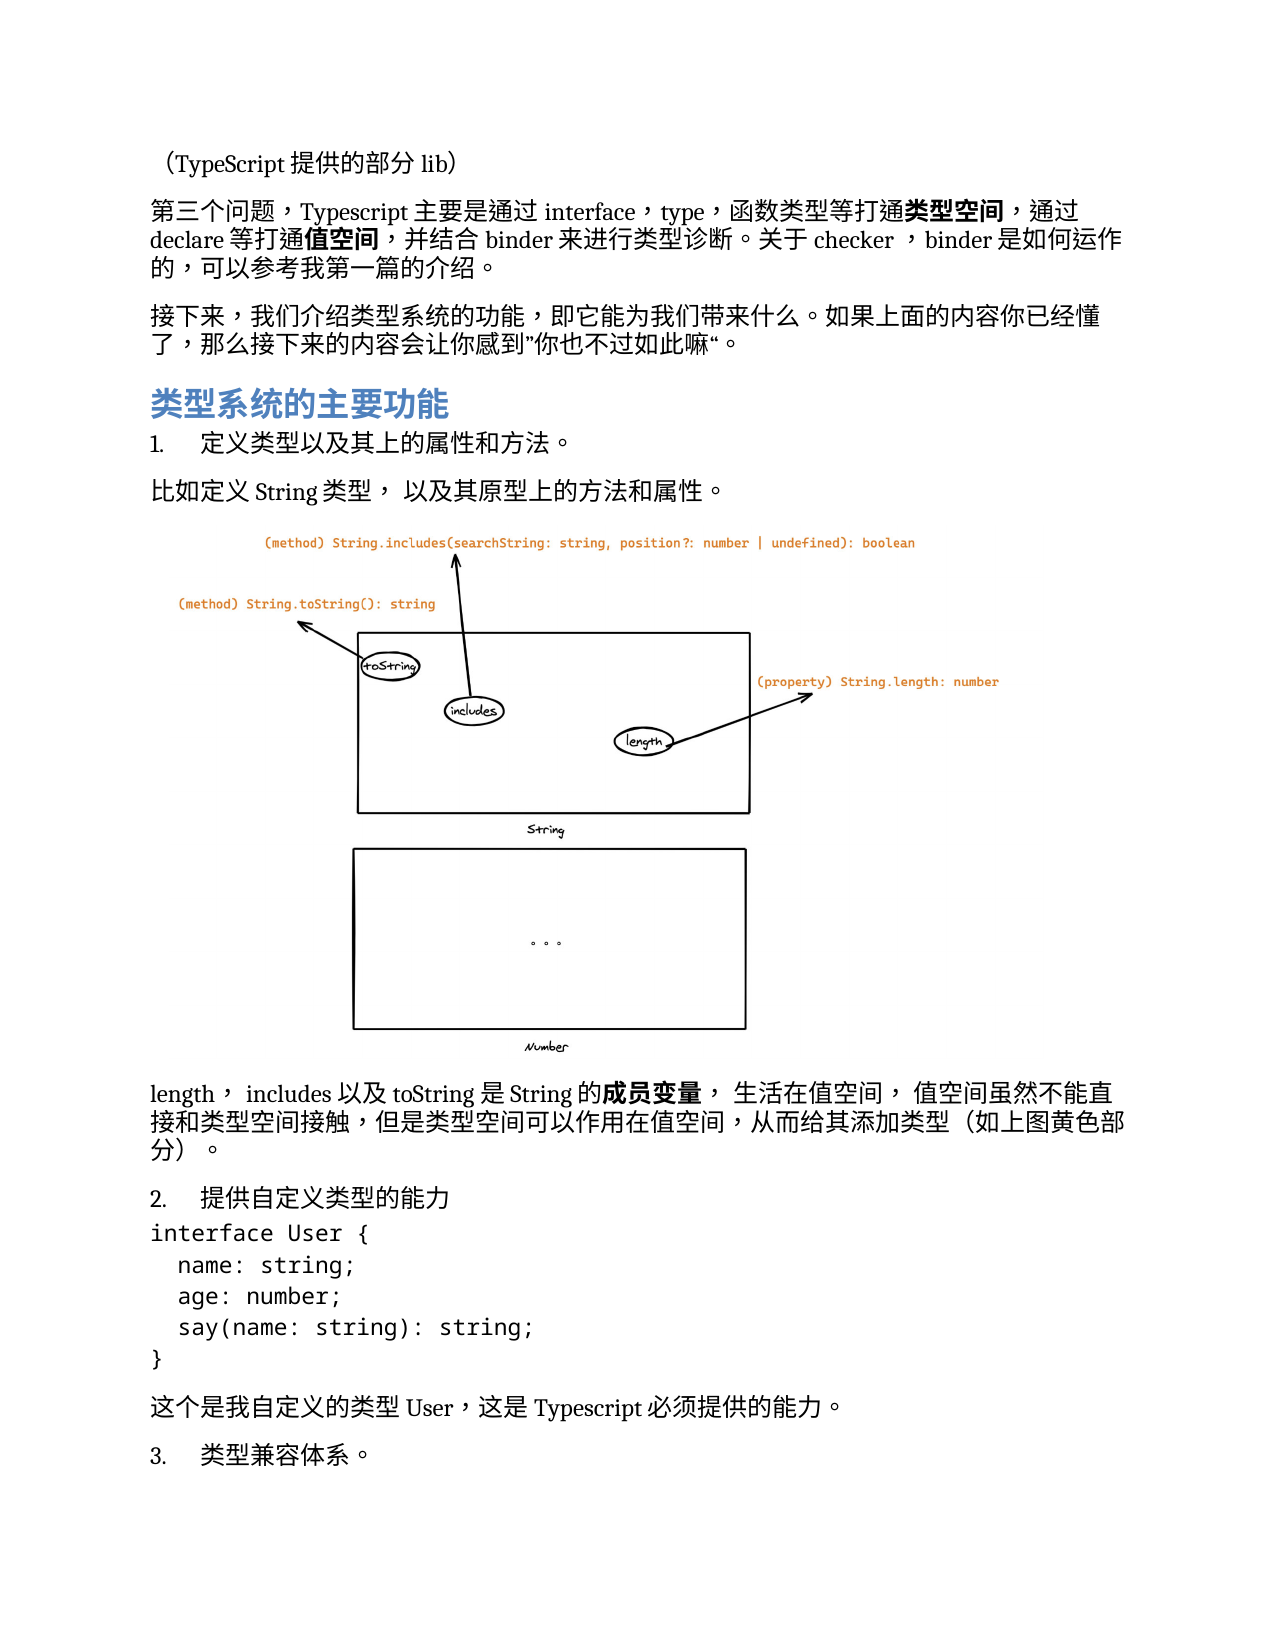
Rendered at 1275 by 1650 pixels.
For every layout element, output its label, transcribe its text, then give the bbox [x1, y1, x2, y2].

text 第三个问题，Typescript 主要是通过 interface，type，函数类型等打通类型空间，通过 declare 等打通值空间，并结合 binder 来进行类型诊断。关于 checker ，binder 是如何运作的，可以参考我第一篇的介绍。 [150, 197, 1125, 284]
text 比如定义 String 类型， 以及其原型上的方法和属性。 [150, 477, 1125, 506]
text length， includes 以及 toString 是 String 的成员变量， 生活在值空间， 值空间虽然不能直接和类型空间接触，但是类型空间可以作用在值空间，从而给其添加类型（如上图黄色部分）。 [150, 1080, 1125, 1166]
list 定义类型以及其上的属性和方法。 [150, 430, 1125, 459]
list 类型兼容体系。 [150, 1442, 1125, 1471]
text 接下来，我们介绍类型系统的功能，即它能为我们带来什么。如果上面的内容你已经懂了，那么接下来的内容会让你感到”你也不过如此嘛“。 [150, 302, 1125, 360]
text 这个是我自定义的类型 User，这是 Typescript 必须提供的能力。 [150, 1394, 1125, 1423]
picture [168, 525, 1044, 1059]
subtitle 类型系统的主要功能 [150, 381, 1125, 426]
text （TypeScript 提供的部分 lib） [150, 150, 1125, 179]
list 提供自定义类型的能力 [150, 1185, 1125, 1213]
text interface User { name: string; age: number; say(name: string): string; } [150, 1217, 1125, 1373]
